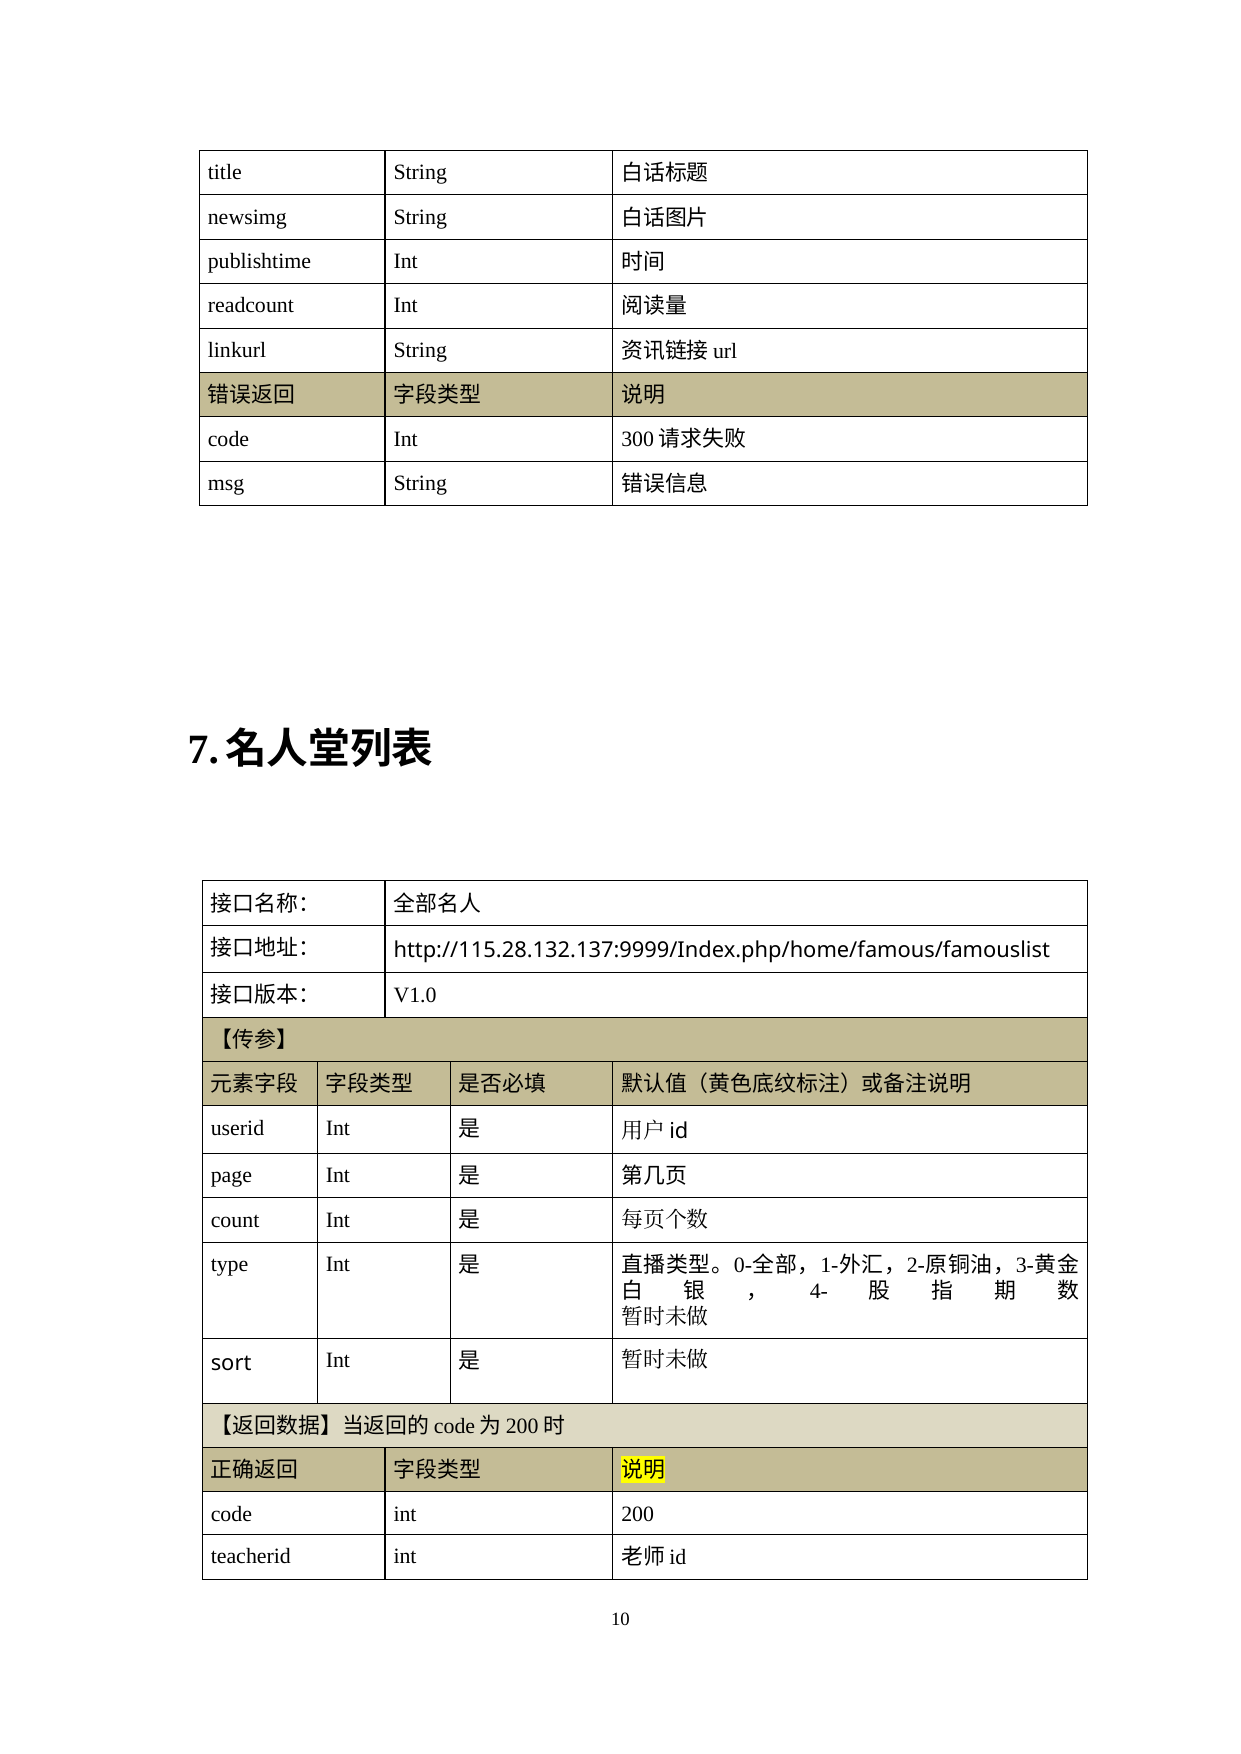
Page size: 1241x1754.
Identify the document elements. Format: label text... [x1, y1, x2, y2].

table_cell 是 [451, 1198, 612, 1242]
table_cell String [386, 329, 612, 372]
table_cell V1.0 [386, 973, 1087, 1017]
table_cell 阅读量 [613, 284, 1087, 327]
table_cell 是否必填 [451, 1062, 612, 1105]
table_cell Int [318, 1198, 450, 1242]
table_cell 暂时未做 [613, 1339, 1087, 1402]
table_cell 白话标题 [613, 151, 1087, 194]
table_cell count [203, 1198, 317, 1242]
table_cell 每页个数 [613, 1198, 1087, 1242]
table_cell 字段类型 [386, 373, 612, 416]
table_cell int [386, 1492, 612, 1534]
table_header 全部名人 [386, 881, 1087, 925]
table_cell 说明 [613, 373, 1087, 416]
table_cell sort [203, 1339, 317, 1402]
table_cell 错误返回 [200, 373, 384, 416]
table_cell title [200, 151, 384, 194]
table_cell page [203, 1154, 317, 1197]
table_cell Int [318, 1339, 450, 1402]
table_cell 老师id [613, 1535, 1087, 1578]
table_cell publishtime [200, 240, 384, 283]
table_cell int [386, 1535, 612, 1578]
table_cell 【返回数据】当返回的code为200时 [203, 1404, 1087, 1447]
table_cell msg [200, 462, 384, 505]
table_cell Int [318, 1106, 450, 1153]
table_cell 接口版本： [203, 973, 384, 1017]
table_cell Int [386, 284, 612, 327]
table_cell String [386, 462, 612, 505]
table_cell 【传参】 [203, 1018, 1087, 1061]
table_cell 字段类型 [386, 1448, 612, 1491]
table_cell 直播类型。0-全部，1-外汇，2-原铜油，3-黄金白银，4-股指期数 暂时未做 [613, 1243, 1087, 1338]
table_cell code [203, 1492, 384, 1534]
table_cell 300请求失败 [613, 417, 1087, 461]
table_cell userid [203, 1106, 317, 1153]
table_cell 元素字段 [203, 1062, 317, 1105]
table_cell 正确返回 [203, 1448, 384, 1491]
table_cell Int [386, 417, 612, 461]
table_cell 第几页 [613, 1154, 1087, 1197]
table_cell 是 [451, 1154, 612, 1197]
table_cell 接口地址： [203, 926, 384, 972]
table_cell Int [386, 240, 612, 283]
table_cell 时间 [613, 240, 1087, 283]
table_cell 是 [451, 1106, 612, 1153]
table_header 接口名称： [203, 881, 384, 925]
table_cell readcount [200, 284, 384, 327]
table_cell teacherid [203, 1535, 384, 1578]
table_cell type [203, 1243, 317, 1338]
table_cell linkurl [200, 329, 384, 372]
table_cell http://115.28.132.137:9999/Index.php/home/famous/famouslist [386, 926, 1087, 972]
table_cell 错误信息 [613, 462, 1087, 505]
table_cell 是 [451, 1339, 612, 1402]
table_cell 白话图片 [613, 195, 1087, 239]
table_cell 资讯链接url [613, 329, 1087, 372]
table_cell 字段类型 [318, 1062, 450, 1105]
table_cell String [386, 151, 612, 194]
table_cell 默认值（黄色底纹标注）或备注说明 [613, 1062, 1087, 1105]
table_cell 200 [613, 1492, 1087, 1534]
table_cell code [200, 417, 384, 461]
subtitle 名人堂列表 [187, 723, 1053, 774]
table_cell Int [318, 1154, 450, 1197]
table_cell newsimg [200, 195, 384, 239]
table_cell String [386, 195, 612, 239]
table_cell 用户id [613, 1106, 1087, 1153]
table_cell 说明 [613, 1448, 1087, 1491]
table_cell Int [318, 1243, 450, 1338]
table_cell 是 [451, 1243, 612, 1338]
